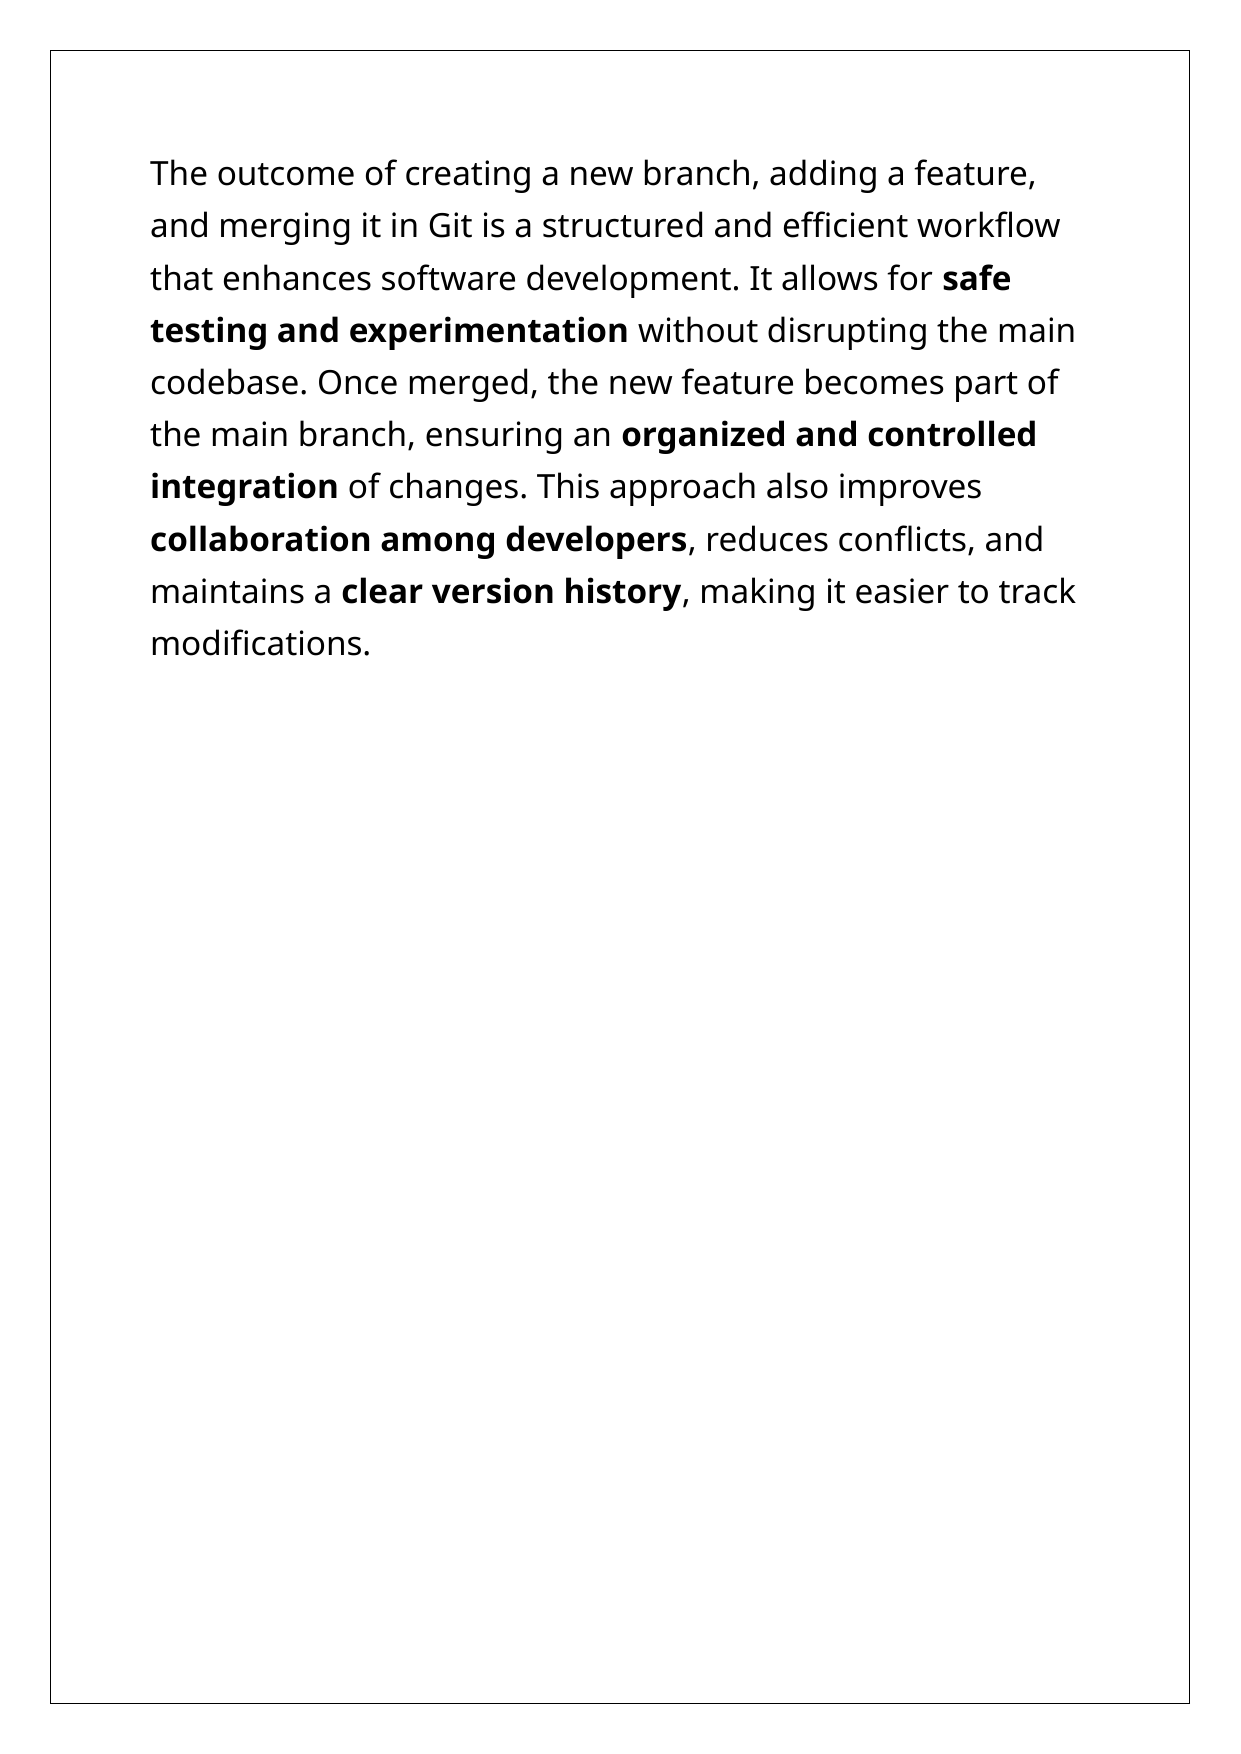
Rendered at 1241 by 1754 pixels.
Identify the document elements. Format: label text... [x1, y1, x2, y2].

text The outcome of creating a new branch, adding a feature, and merging it in Git is a structured and efficient workflow that enhances software development. It allows for safe testing and experimentation without disrupting the main codebase. Once merged, the new feature becomes part of the main branch, ensuring an organized and controlled integration of changes. This approach also improves collaboration among developers, reduces conflicts, and maintains a clear version history, making it easier to track modifications. [150, 150, 1090, 665]
